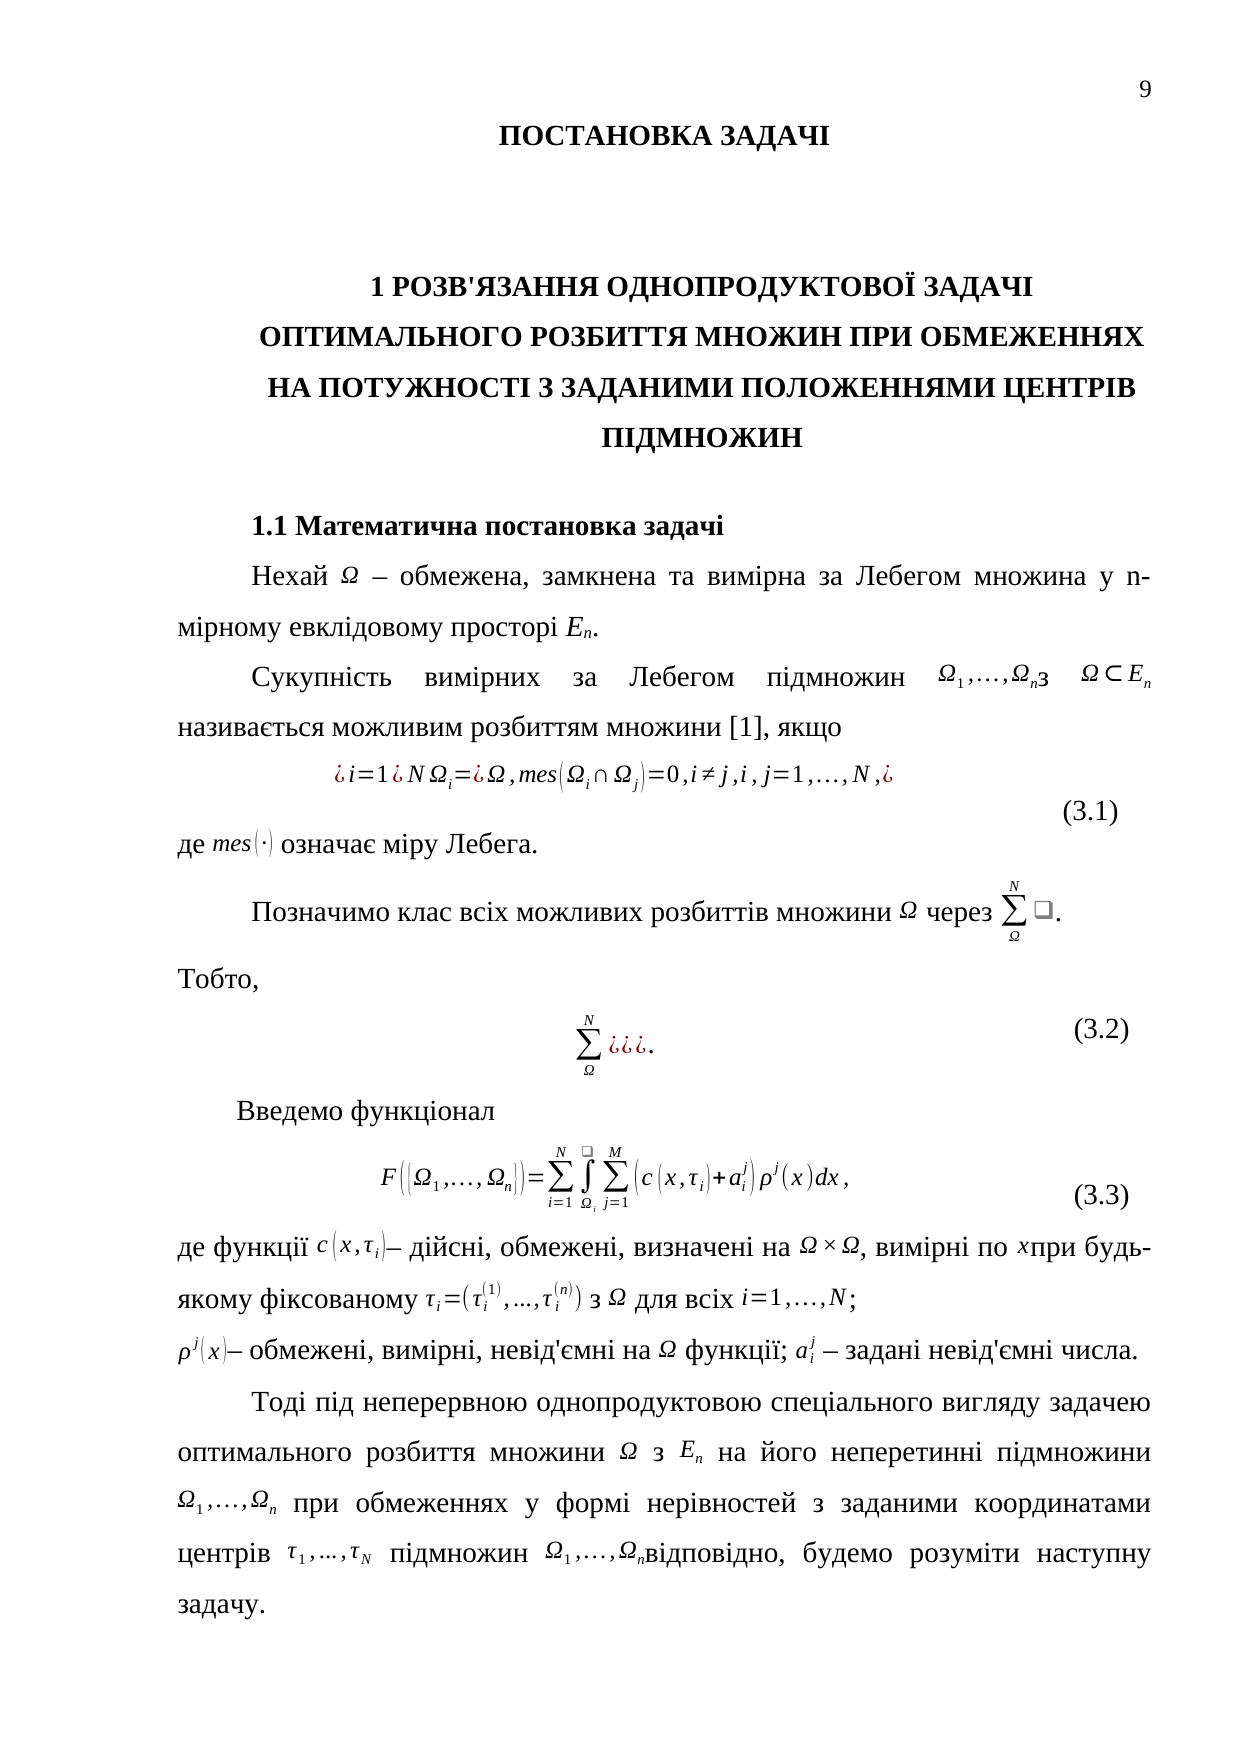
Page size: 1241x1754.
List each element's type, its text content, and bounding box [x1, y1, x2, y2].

table_header [177, 1143, 1052, 1229]
text де функції – дійсні, обмежені, визначені на , вимірні по при будь-якому фіксованому з для всіх ; [177, 1229, 1152, 1315]
text Тобто, [177, 961, 1152, 994]
subtitle 1 Розв'язання однопродуктової задачі оптимального розбиття множин при обмеженнях на потужності з заданими положеннями центрів підмножин [252, 269, 1152, 453]
text Введемо функціонал [177, 1093, 1152, 1126]
table_header (3.1) [1051, 760, 1151, 827]
table_header (3.2) [1052, 1011, 1151, 1093]
text Нехай – обмежена, замкнена та вимірна за Лебегом множина у n-мірному евклідовому просторі Еn. [177, 558, 1152, 642]
subtitle Постановка задачі [177, 118, 1152, 152]
text Сукупність вимірних за Лебегом підмножин з називається можливим розбиттям множини [1], якщо [177, 659, 1152, 743]
table_header [177, 760, 1051, 827]
table_header . [177, 1011, 1052, 1093]
text – обмежені, вимірні, невід'ємні на функції; – задані невід'ємні числа. [177, 1332, 1152, 1367]
text Тоді під неперервною однопродуктовою спеціального вигляду задачею оптимального розбиття множини з на його неперетинні підмножини при обмеженнях у формі нерівностей з заданими координатами центрів підмножин відповідно, будемо розуміти наступну задачу. [177, 1384, 1152, 1619]
subtitle 1.1 Математична постановка задачі [177, 508, 1152, 542]
text де означає міру Лебега. [177, 827, 1152, 860]
table_header (3.3) [1052, 1143, 1151, 1229]
text Позначимо клас всіх можливих розбиттів множини через . [177, 877, 1152, 944]
